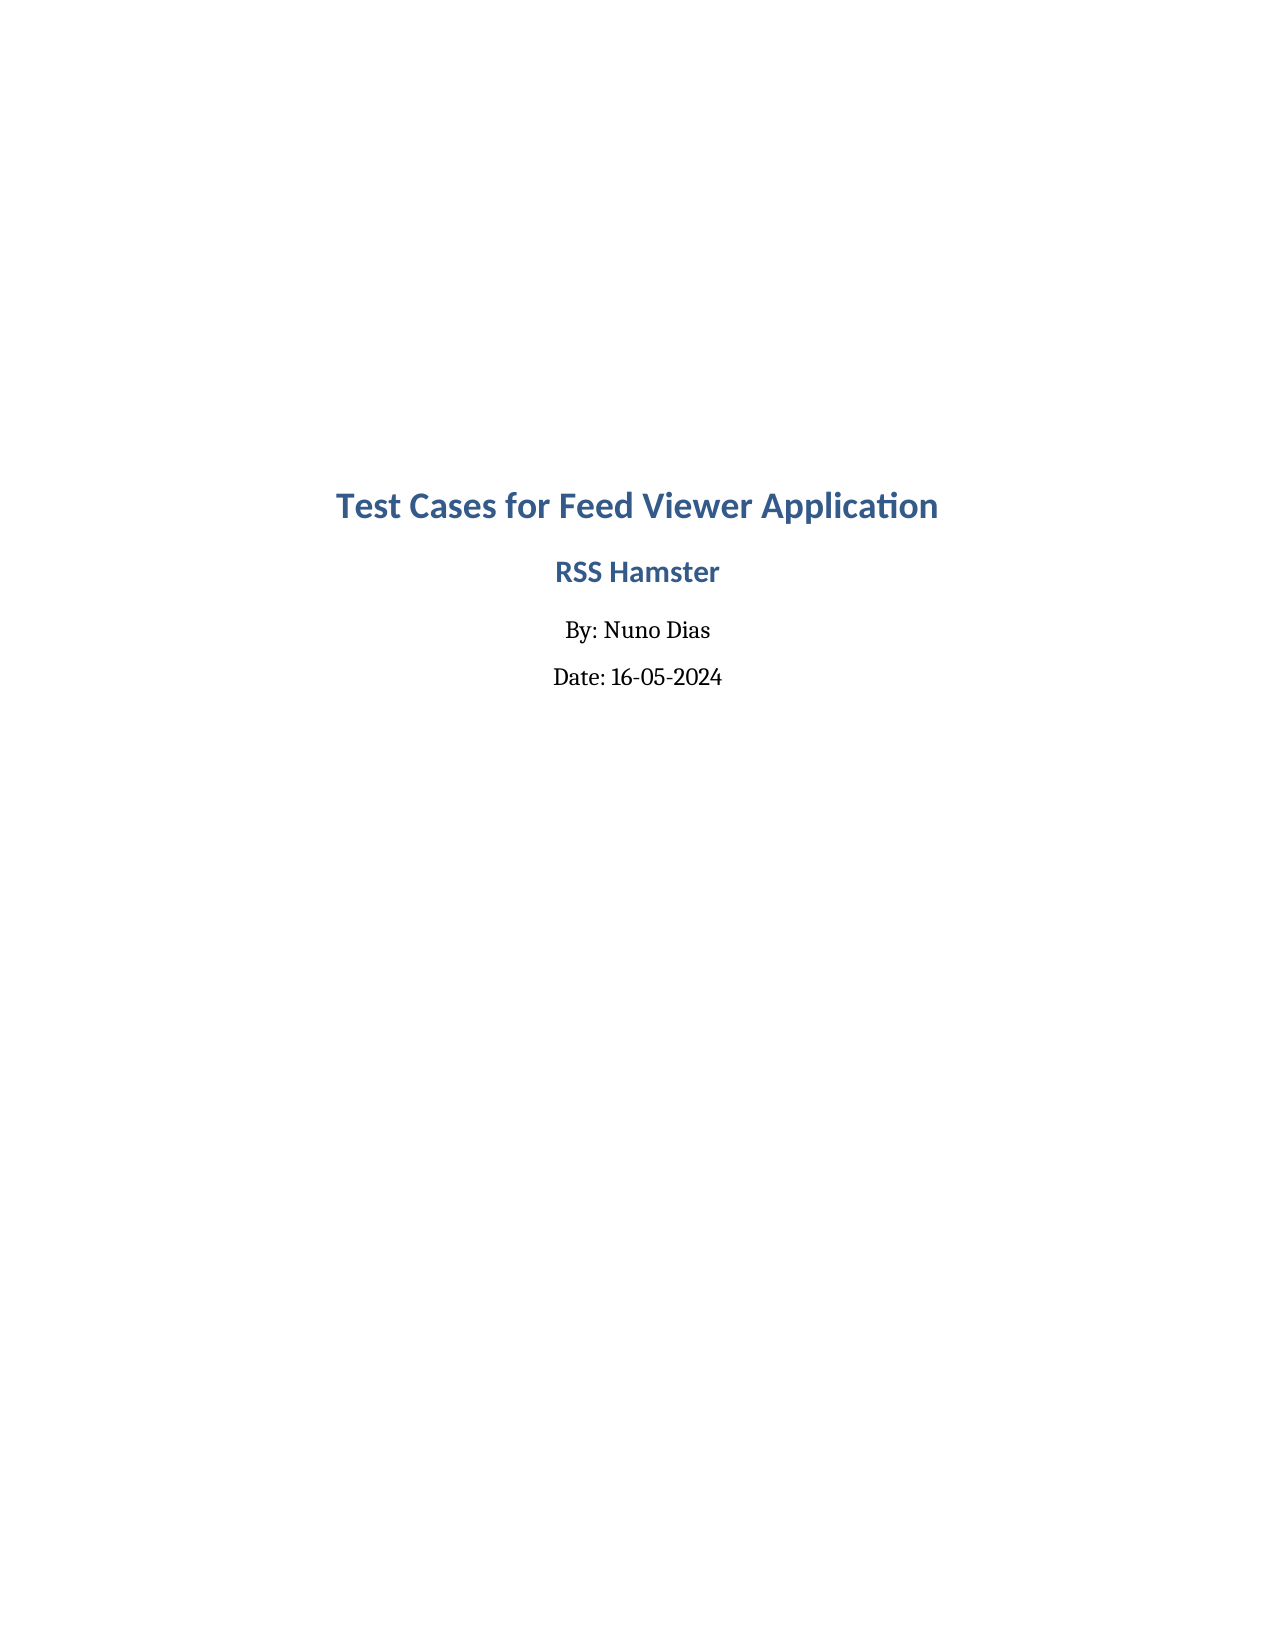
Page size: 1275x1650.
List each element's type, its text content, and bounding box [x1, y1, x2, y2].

subtitle RSS Hamster [150, 552, 1125, 591]
title Test Cases for Feed Viewer Application [150, 482, 1125, 527]
text Date: 16-05-2024 [150, 663, 1125, 692]
text By: Nuno Dias [150, 616, 1125, 644]
